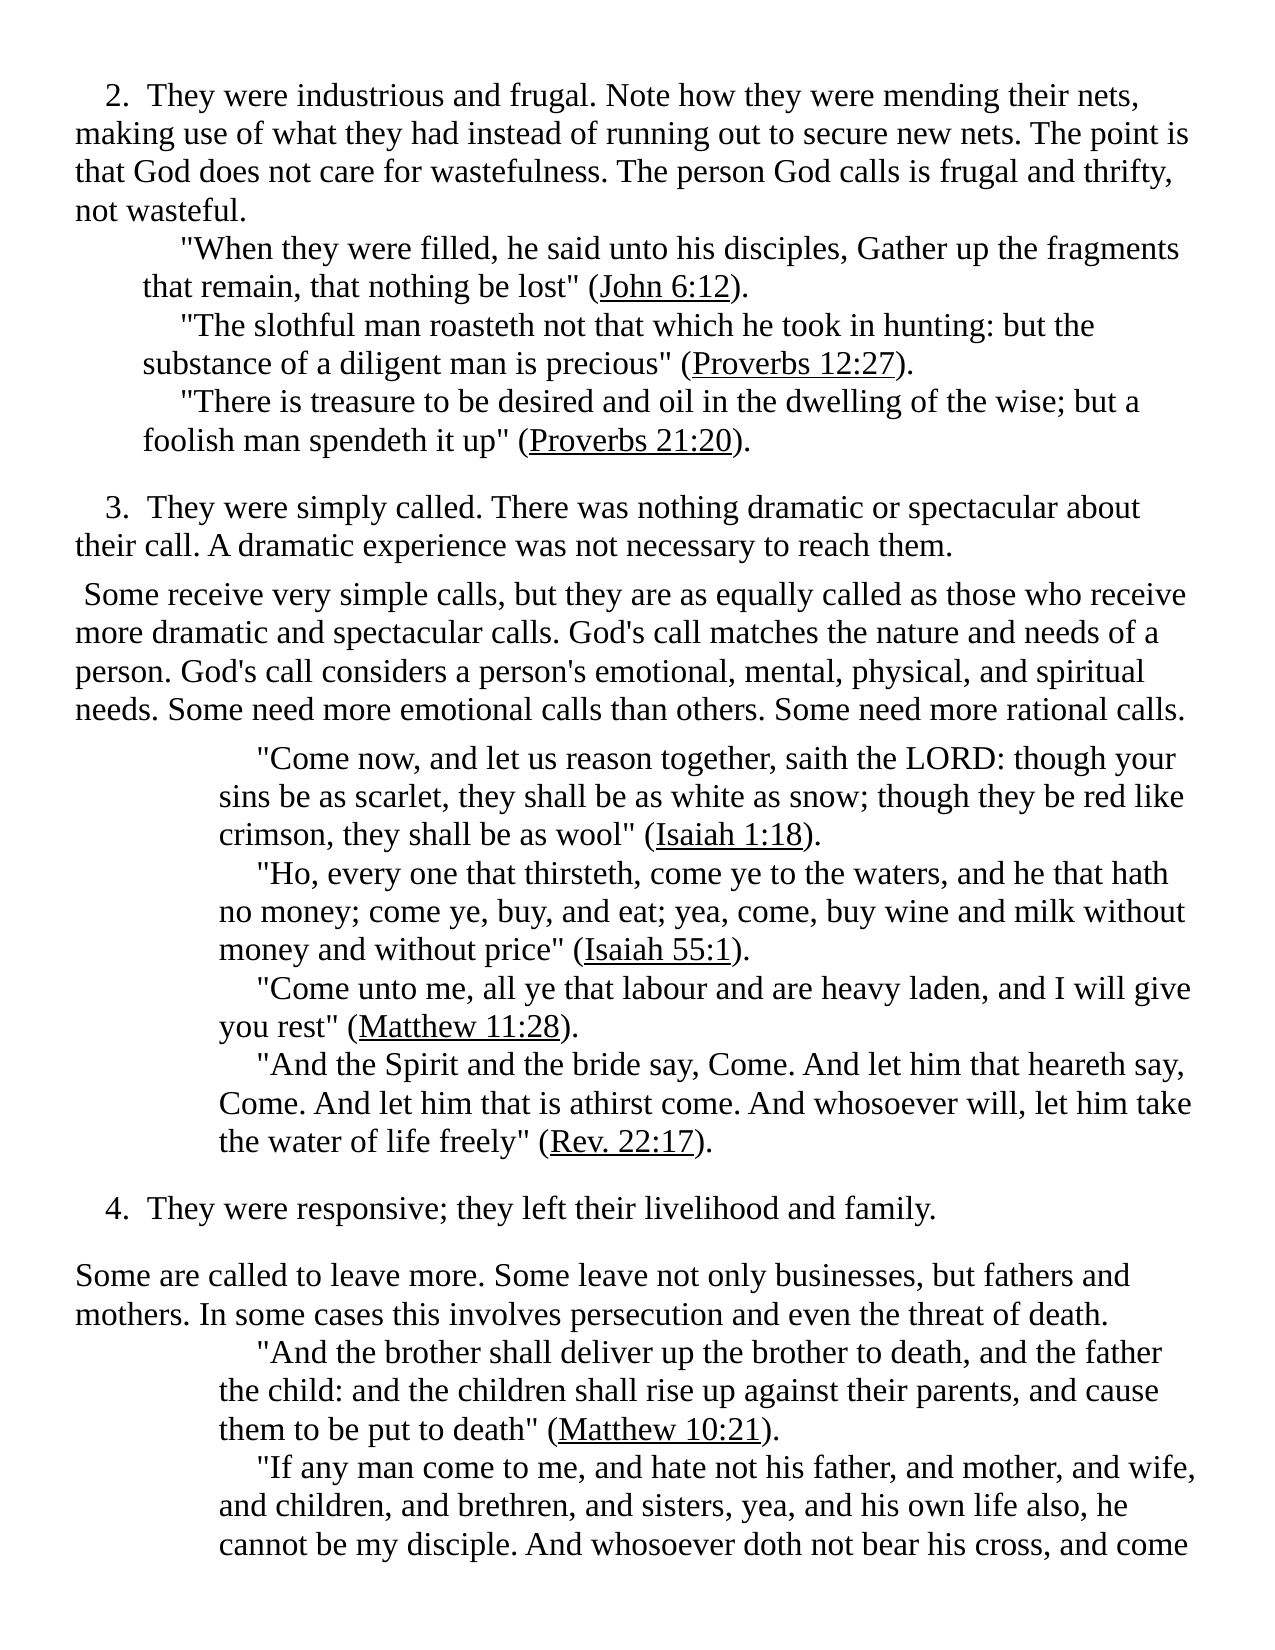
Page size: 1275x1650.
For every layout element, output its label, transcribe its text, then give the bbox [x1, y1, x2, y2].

text 4. They were responsive; they left their livelihood and family. [75, 1188, 1200, 1227]
text Some receive very simple calls, but they are as equally called as those who receive more dramatic and spectacular calls. God's call matches the nature and needs of a person. God's call considers a person's emotional, mental, physical, and spiritual needs. Some need more emotional calls than others. Some need more rational calls. [75, 574, 1200, 727]
text "Come now, and let us reason together, saith the LORD: though your sins be as scarlet, they shall be as white as snow; though they be red like crimson, they shall be as wool" (Isaiah 1:18). [219, 738, 1200, 853]
text 3. They were simply called. There was nothing dramatic or spectacular about their call. A dramatic experience was not necessary to reach them. [75, 487, 1200, 564]
text "When they were filled, he said unto his disciples, Gather up the fragments that remain, that nothing be lost" (John 6:12). [142, 228, 1200, 305]
text "The slothful man roasteth not that which he took in hunting: but the substance of a diligent man is precious" (Proverbs 12:27). [142, 305, 1200, 382]
text "And the brother shall deliver up the brother to death, and the father the child: and the children shall rise up against their parents, and cause them to be put to death" (Matthew 10:21). [219, 1332, 1200, 1447]
text "Come unto me, all ye that labour and are heavy laden, and I will give you rest" (Matthew 11:28). [219, 968, 1200, 1044]
text Some are called to leave more. Some leave not only businesses, but fathers and mothers. In some cases this involves persecution and even the threat of death. [75, 1255, 1200, 1332]
text 2. They were industrious and frugal. Note how they were mending their nets, making use of what they had instead of running out to secure new nets. The point is that God does not care for wastefulness. The person God calls is frugal and thrifty, not wasteful. [75, 75, 1200, 228]
text "And the Spirit and the bride say, Come. And let him that heareth say, Come. And let him that is athirst come. And whosoever will, let him take the water of life freely" (Rev. 22:17). [219, 1044, 1200, 1159]
text "There is treasure to be desired and oil in the dwelling of the wise; but a foolish man spendeth it up" (Proverbs 21:20). [142, 382, 1200, 458]
text "Ho, every one that thirsteth, come ye to the waters, and he that hath no money; come ye, buy, and eat; yea, come, buy wine and milk without money and without price" (Isaiah 55:1). [219, 853, 1200, 968]
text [219, 1447, 1200, 1562]
